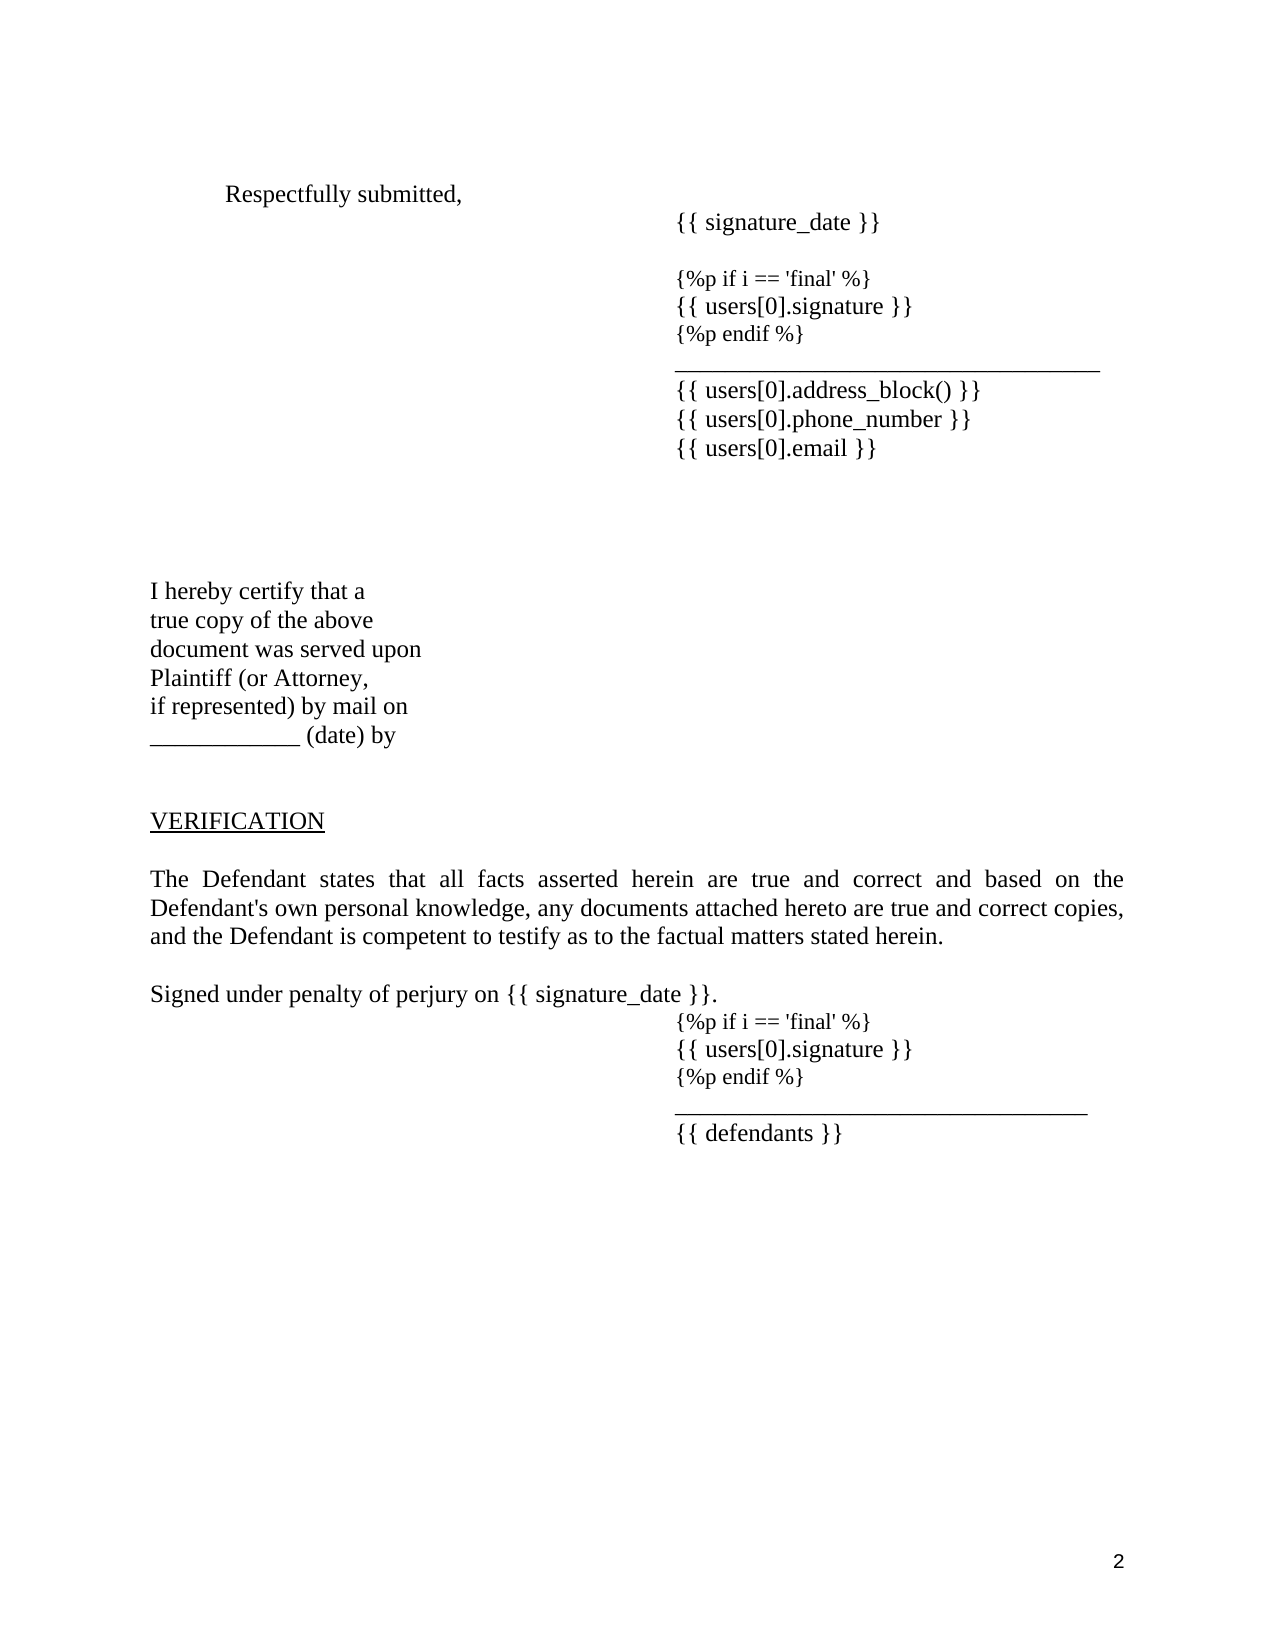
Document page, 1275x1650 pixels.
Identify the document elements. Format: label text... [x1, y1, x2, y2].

list {%p if i == 'final' %} [150, 1008, 1125, 1034]
list document was served upon [150, 634, 1125, 663]
list true copy of the above [150, 605, 1125, 634]
list if represented) by mail on [150, 691, 1125, 720]
text {%p if i == 'final' %} [150, 265, 1125, 291]
list ____________ (date) by [150, 720, 1125, 749]
text {{ users[0].address_block() }} [675, 375, 1125, 404]
text Respectfully submitted, [150, 179, 1125, 207]
text {{ users[0].signature }} [600, 291, 1125, 320]
text {{ signature_date }} [150, 207, 1125, 236]
text {{ defendants }} [600, 1118, 1125, 1147]
text {%p endif %} [600, 320, 1125, 346]
text {{ users[0].signature }} [600, 1034, 1125, 1063]
list VERIFICATION [150, 806, 1125, 835]
text _________________________________ [600, 1089, 1125, 1118]
text {{ users[0].phone_number }} [675, 404, 1125, 433]
list I hereby certify that a [150, 576, 1125, 605]
text __________________________________ [150, 346, 1125, 375]
list Plaintiff (or Attorney, [150, 663, 1125, 691]
list Signed under penalty of perjury on {{ signature_date }}. [150, 979, 1125, 1008]
text {{ users[0].email }} [675, 433, 1125, 519]
list The Defendant states that all facts asserted herein are true and correct and based on the Defendant's own personal knowledge, any documents attached hereto are true and correct copies, and the Defendant is competent to testify as to the factual matters stated herein. [150, 864, 1125, 950]
text {%p endif %} [600, 1063, 1125, 1089]
